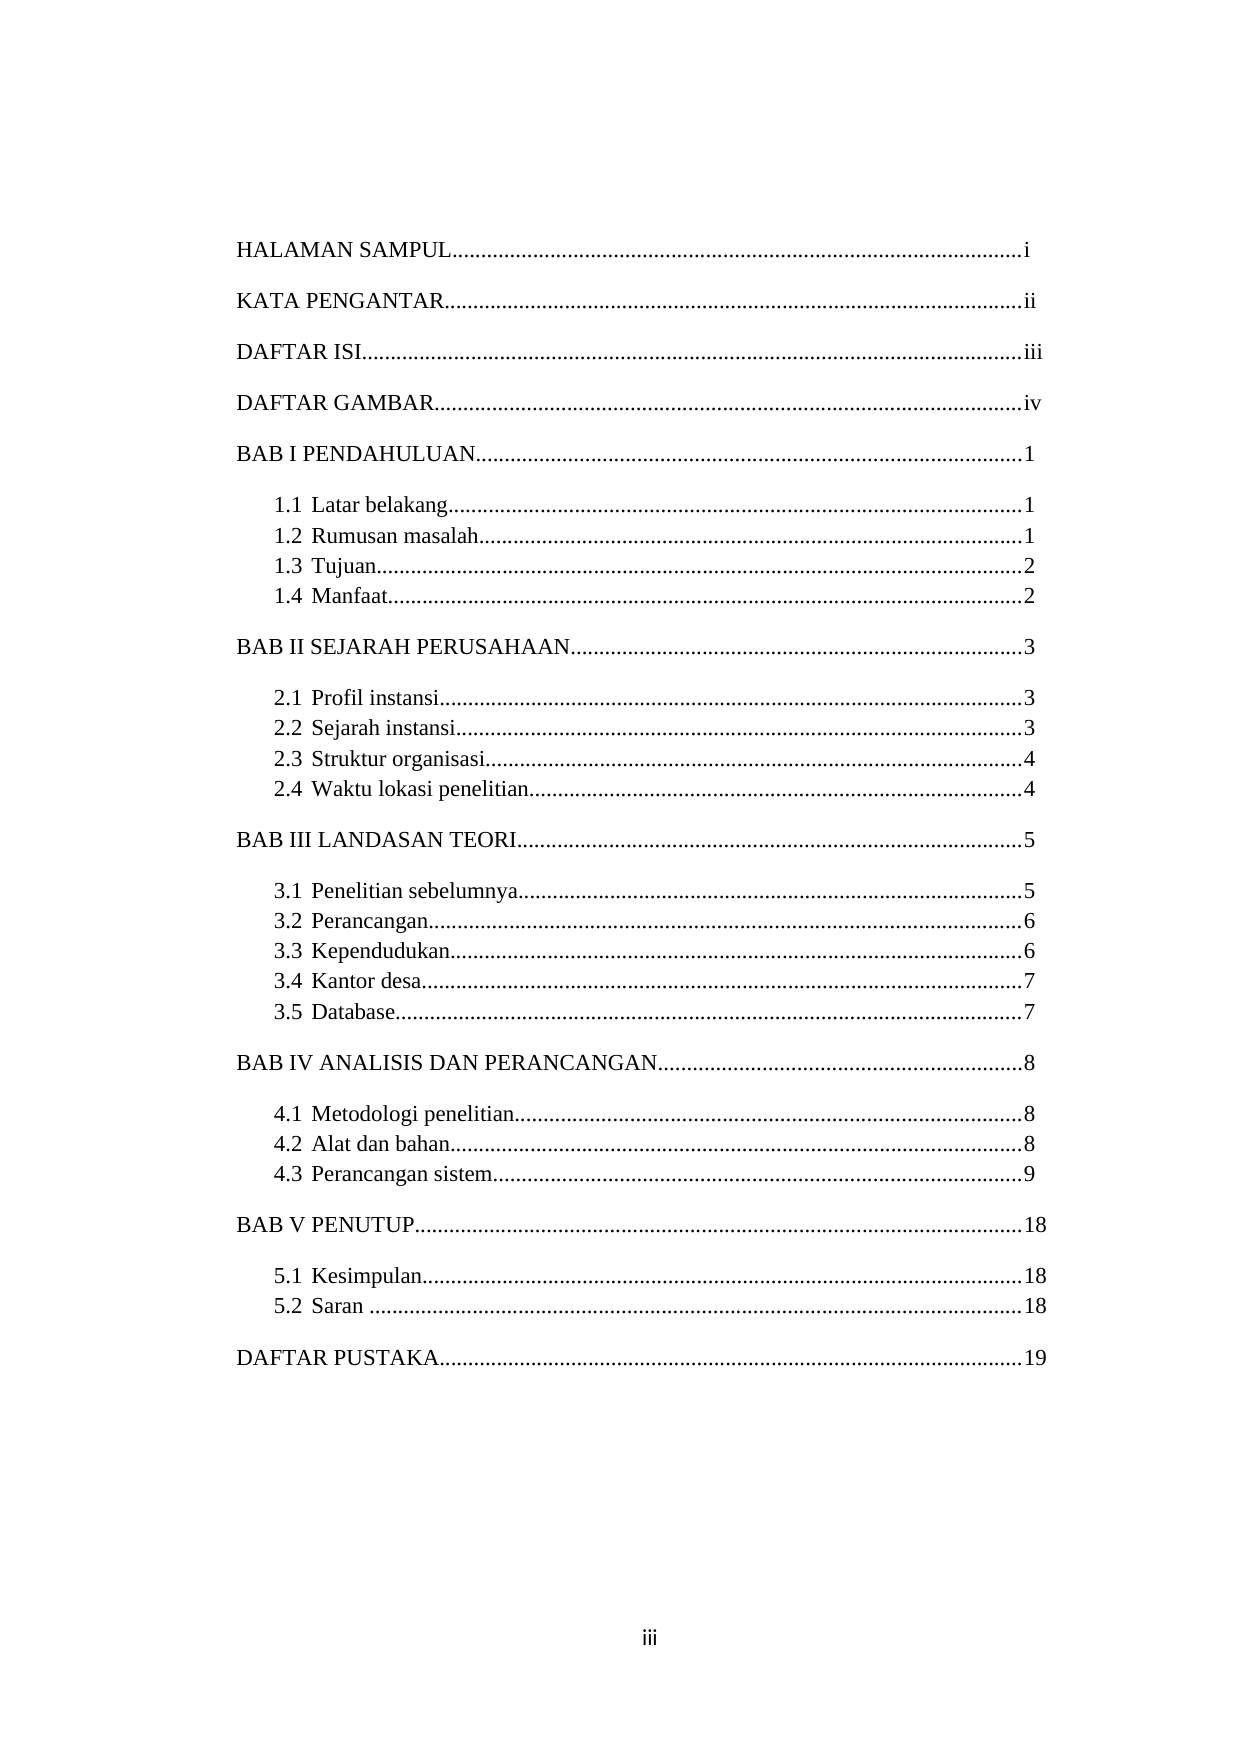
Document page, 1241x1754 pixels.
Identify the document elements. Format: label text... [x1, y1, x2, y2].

list Metodologi penelitian 8 [274, 1100, 1063, 1126]
list Latar belakang 1 [274, 491, 1063, 518]
list Database 7 [274, 998, 1063, 1024]
list Perancangan 6 [274, 907, 1063, 933]
text DAFTAR PUSTAKA 19 [236, 1343, 1063, 1370]
list Saran 18 [274, 1292, 1063, 1319]
text BAB III LANDASAN TEORI 5 [236, 826, 1063, 852]
list Perancangan sistem 9 [274, 1160, 1063, 1187]
text DAFTAR ISI iii [236, 338, 1063, 365]
list Struktur organisasi 4 [274, 744, 1063, 771]
list Sejarah instansi 3 [274, 714, 1063, 741]
list Tujuan 2 [274, 552, 1063, 578]
list Rumusan masalah 1 [274, 522, 1063, 548]
list Profil instansi 3 [274, 684, 1063, 711]
list Manfaat 2 [274, 582, 1063, 608]
text BAB V PENUTUP 18 [236, 1211, 1063, 1238]
list Kantor desa 7 [274, 967, 1063, 994]
text DAFTAR GAMBAR iv [236, 389, 1063, 416]
text KATA PENGANTAR ii [236, 287, 1063, 314]
text HALAMAN SAMPUL i [236, 236, 1063, 263]
text BAB IV ANALISIS DAN PERANCANGAN 8 [236, 1049, 1063, 1075]
list Kesimpulan 18 [274, 1262, 1063, 1289]
list Penelitian sebelumnya 5 [274, 877, 1063, 903]
text BAB I PENDAHULUAN 1 [236, 440, 1063, 467]
list Alat dan bahan 8 [274, 1130, 1063, 1156]
list Kependudukan 6 [274, 937, 1063, 964]
list Waktu lokasi penelitian 4 [274, 775, 1063, 801]
text BAB II SEJARAH PERUSAHAAN 3 [236, 633, 1063, 659]
